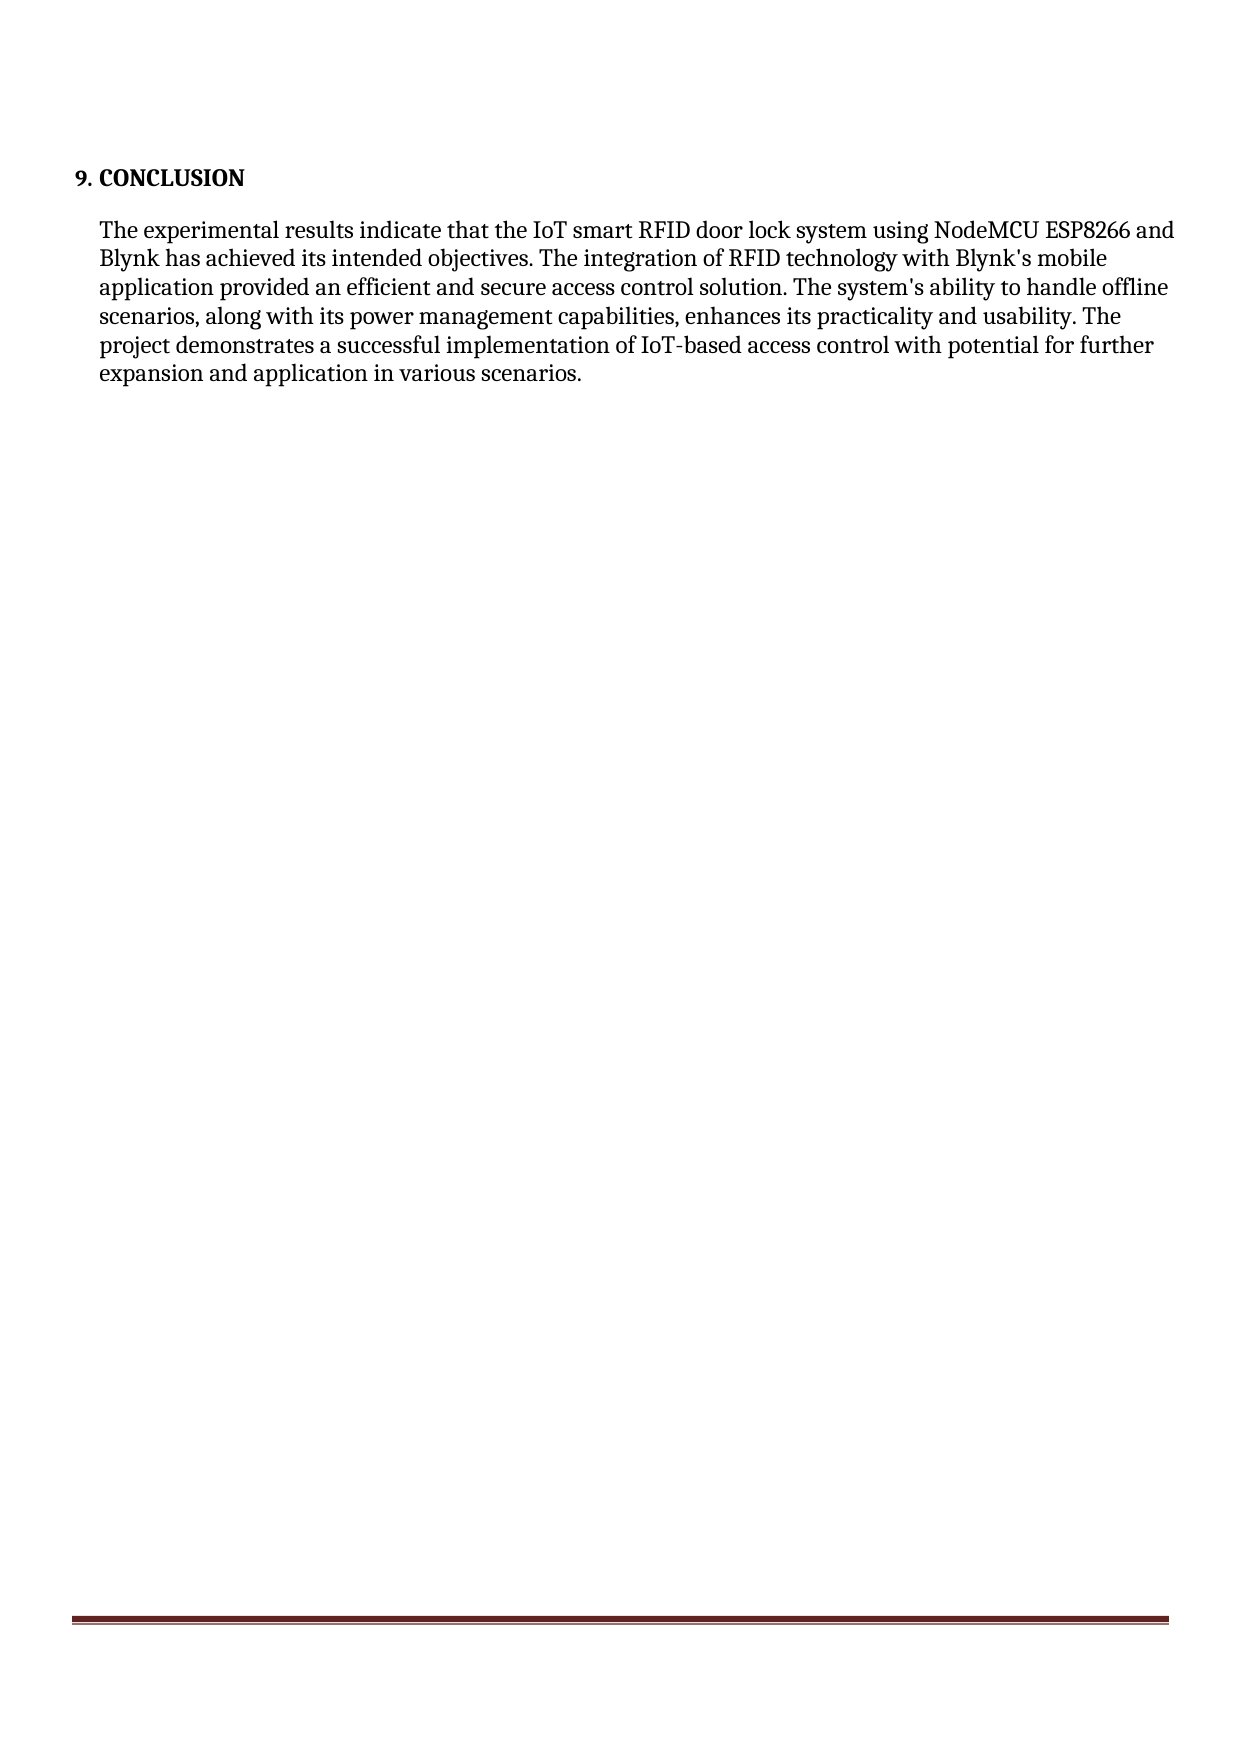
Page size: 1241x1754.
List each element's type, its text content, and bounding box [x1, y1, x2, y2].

subtitle CONCLUSION [75, 164, 1178, 193]
subtitle The experimental results indicate that the IoT smart RFID door lock system using NodeMCU ESP8266 and Blynk has achieved its intended objectives. The integration of RFID technology with Blynk's mobile application provided an efficient and secure access control solution. The system's ability to handle offline scenarios, along with its power management capabilities, enhances its practicality and usability. The project demonstrates a successful implementation of IoT-based access control with potential for further expansion and application in various scenarios. [99, 216, 1178, 388]
